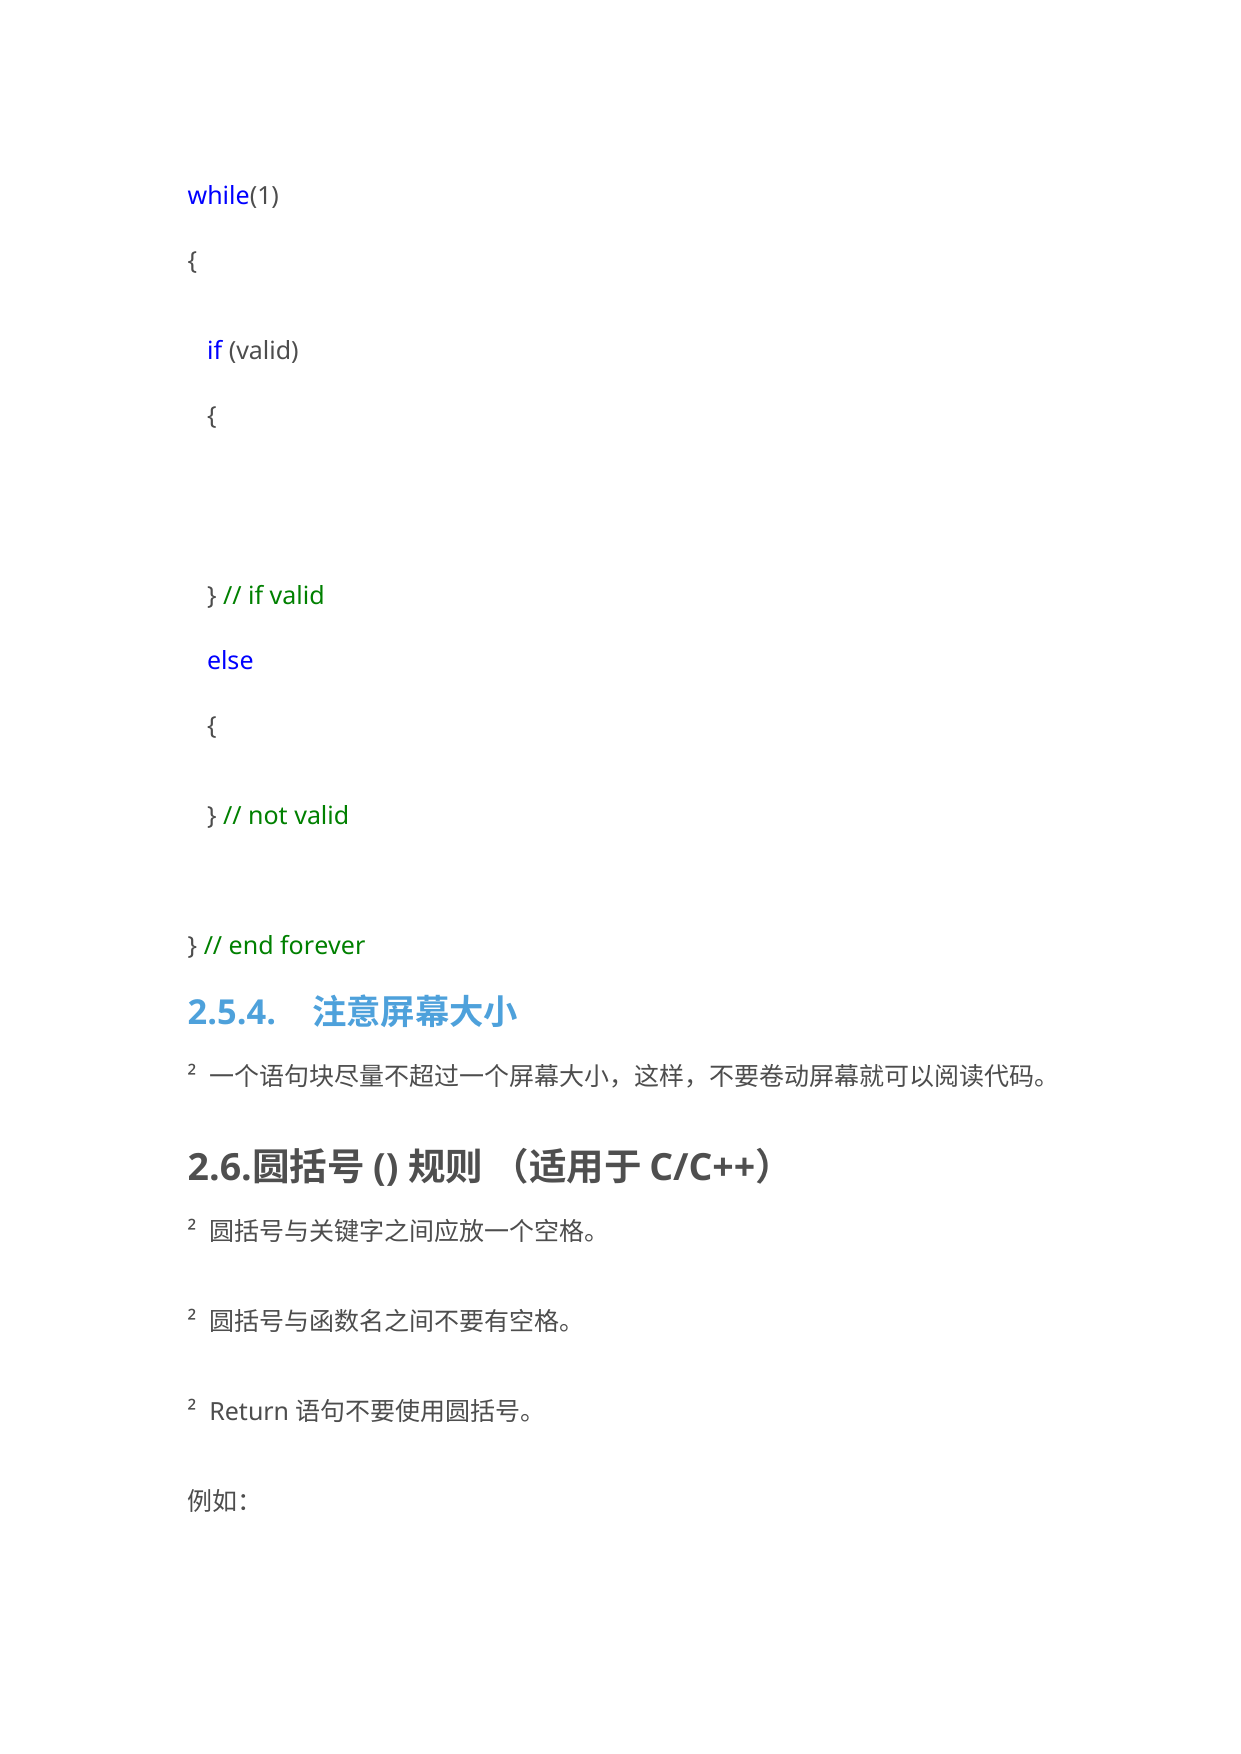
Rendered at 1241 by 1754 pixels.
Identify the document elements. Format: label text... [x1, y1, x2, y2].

text if (valid) [187, 317, 1053, 382]
text while(1) [187, 162, 1053, 227]
text } // end forever [187, 912, 1053, 977]
text { [187, 692, 1053, 757]
text ² 圆括号与关键字之间应放一个空格。 [187, 1197, 1053, 1262]
text 例如： [187, 1467, 1053, 1532]
text else [187, 627, 1053, 692]
text ² Return 语句不要使用圆括号。 [187, 1377, 1053, 1442]
text } // if valid [187, 562, 1053, 627]
text 2.6.圆括号 () 规则 （适用于C/C++） [187, 1132, 1053, 1197]
text } // not valid [187, 782, 1053, 847]
text ² 一个语句块尽量不超过一个屏幕大小，这样，不要卷动屏幕就可以阅读代码。 [187, 1042, 1053, 1107]
text { [187, 382, 1053, 447]
text { [187, 227, 1053, 292]
text ² 圆括号与函数名之间不要有空格。 [187, 1287, 1053, 1352]
text 2.5.4. 注意屏幕大小 [187, 977, 1053, 1042]
